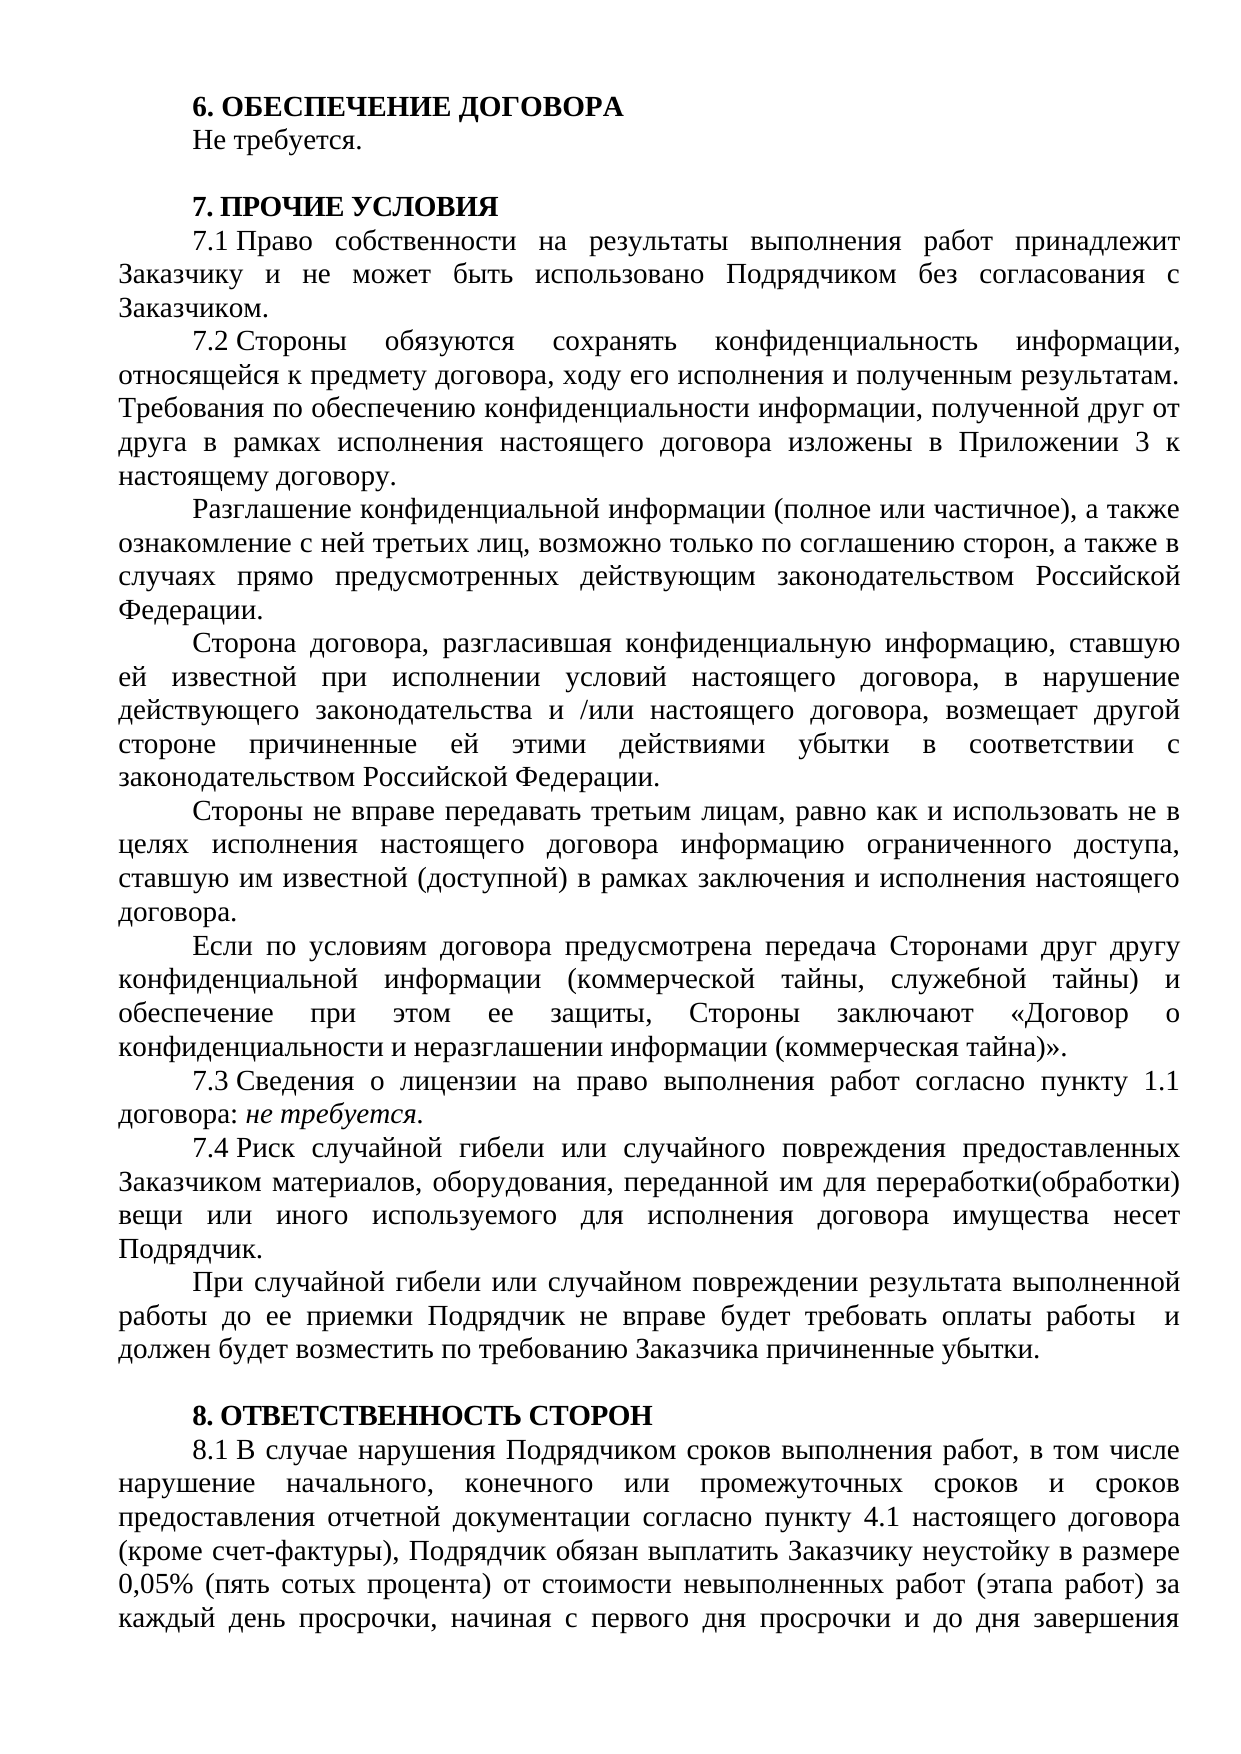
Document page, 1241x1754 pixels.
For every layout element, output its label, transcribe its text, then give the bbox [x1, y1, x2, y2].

text 7. ПРОЧИЕ УСЛОВИЯ [118, 189, 1181, 223]
text 7.1 Право собственности на результаты выполнения работ принадлежит Заказчику и не может быть использовано Подрядчиком без согласования с Заказчиком. [118, 223, 1181, 323]
text Сторона договора, разгласившая конфиденциальную информацию, ставшую ей известной при исполнении условий настоящего договора, в нарушение действующего законодательства и /или настоящего договора, возмещает другой стороне причиненные ей этими действиями убытки в соответствии с законодательством Российской Федерации. [118, 625, 1181, 793]
text 7.3 Сведения о лицензии на право выполнения работ согласно пункту 1.1 договора: не требуется. [118, 1063, 1181, 1130]
text Если по условиям договора предусмотрена передача Сторонами друг другу конфиденциальной информации (коммерческой тайны, служебной тайны) и обеспечение при этом ее защиты, Стороны заключают «Договор о конфиденциальности и неразглашении информации (коммерческая тайна)». [118, 927, 1181, 1063]
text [118, 1432, 1181, 1633]
text 7.2 Стороны обязуются сохранять конфиденциальность информации, относящейся к предмету договора, ходу его исполнения и полученным результатам. Требования по обеспечению конфиденциальности информации, полученной друг от друга в рамках исполнения настоящего договора изложены в Приложении 3 к настоящему договору. [118, 323, 1181, 491]
text Не требуется. [118, 122, 1181, 156]
text Стороны не вправе передавать третьим лицам, равно как и использовать не в целях исполнения настоящего договора информацию ограниченного доступа, ставшую им известной (доступной) в рамках заключения и исполнения настоящего договора. [118, 793, 1181, 927]
text 7.4 Риск случайной гибели или случайного повреждения предоставленных Заказчиком материалов, оборудования, переданной им для переработки(обработки) вещи или иного используемого для исполнения договора имущества несет Подрядчик. [118, 1130, 1181, 1264]
text 6. ОБЕСПЕЧЕНИЕ ДОГОВОРА [118, 89, 1181, 122]
text Разглашение конфиденциальной информации (полное или частичное), а также ознакомление с ней третьих лиц, возможно только по соглашению сторон, а также в случаях прямо предусмотренных действующим законодательством Российской Федерации. [118, 491, 1181, 625]
text 8. ОТВЕТСТВЕННОСТЬ СТОРОН [118, 1398, 1181, 1432]
text При случайной гибели или случайном повреждении результата выполненной работы до ее приемки Подрядчик не вправе будет требовать оплаты работы и должен будет возместить по требованию Заказчика причиненные убытки. [118, 1264, 1181, 1365]
